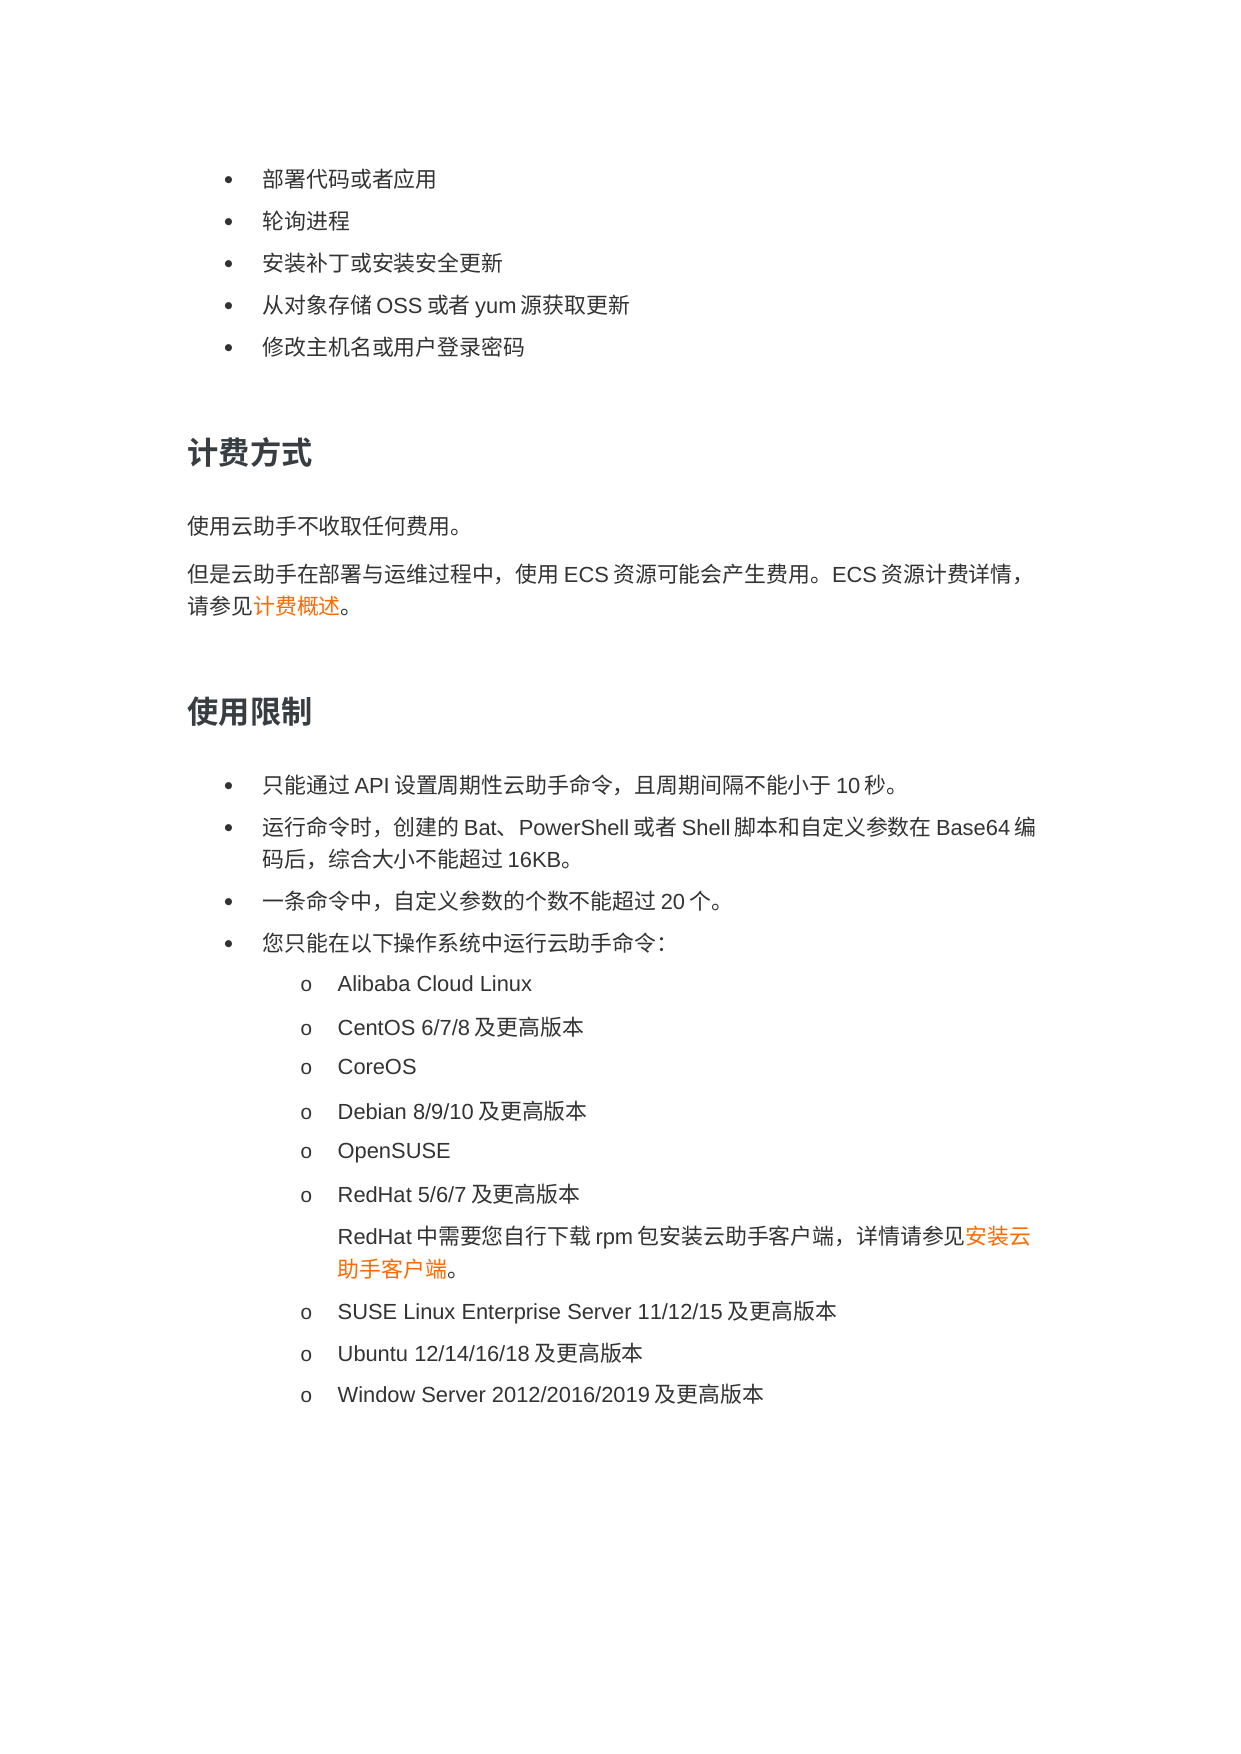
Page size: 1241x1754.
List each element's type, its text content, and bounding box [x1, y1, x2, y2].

list 修改主机名或用户登录密码 [225, 329, 1053, 362]
text 但是云助手在部署与运维过程中，使用ECS资源可能会产生费用。ECS资源计费详情，请参见计费概述。 [187, 556, 1053, 621]
list 只能通过API设置周期性云助手命令，且周期间隔不能小于10秒。 [225, 768, 1053, 800]
text 使用限制 [187, 678, 1053, 743]
list 运行命令时，创建的Bat、PowerShell或者Shell脚本和自定义参数在Base64编码后，综合大小不能超过16KB。 [225, 809, 1053, 874]
list OpenSUSE [300, 1135, 1053, 1168]
text RedHat中需要您自行下载rpm包安装云助手客户端，详情请参见安装云助手客户端。 [337, 1219, 1053, 1284]
list 安装补丁或安装安全更新 [225, 246, 1053, 278]
list 轮询进程 [225, 204, 1053, 236]
list SUSE Linux Enterprise Server 11/12/15及更高版本 [300, 1293, 1053, 1326]
list 一条命令中，自定义参数的个数不能超过20个。 [225, 884, 1053, 916]
list Ubuntu 12/14/16/18及更高版本 [300, 1335, 1053, 1368]
list Alibaba Cloud Linux [300, 968, 1053, 1000]
list Debian 8/9/10及更高版本 [300, 1093, 1053, 1126]
list RedHat 5/6/7及更高版本 [300, 1177, 1053, 1209]
text 计费方式 [187, 418, 1053, 483]
text 使用云助手不收取任何费用。 [187, 508, 1053, 541]
list 您只能在以下操作系统中运行云助手命令： [225, 926, 1053, 958]
list 部署代码或者应用 [225, 162, 1053, 194]
list 从对象存储OSS或者yum源获取更新 [225, 288, 1053, 320]
list Window Server 2012/2016/2019及更高版本 [300, 1377, 1053, 1409]
list CoreOS [300, 1051, 1053, 1084]
list CentOS 6/7/8及更高版本 [300, 1009, 1053, 1042]
